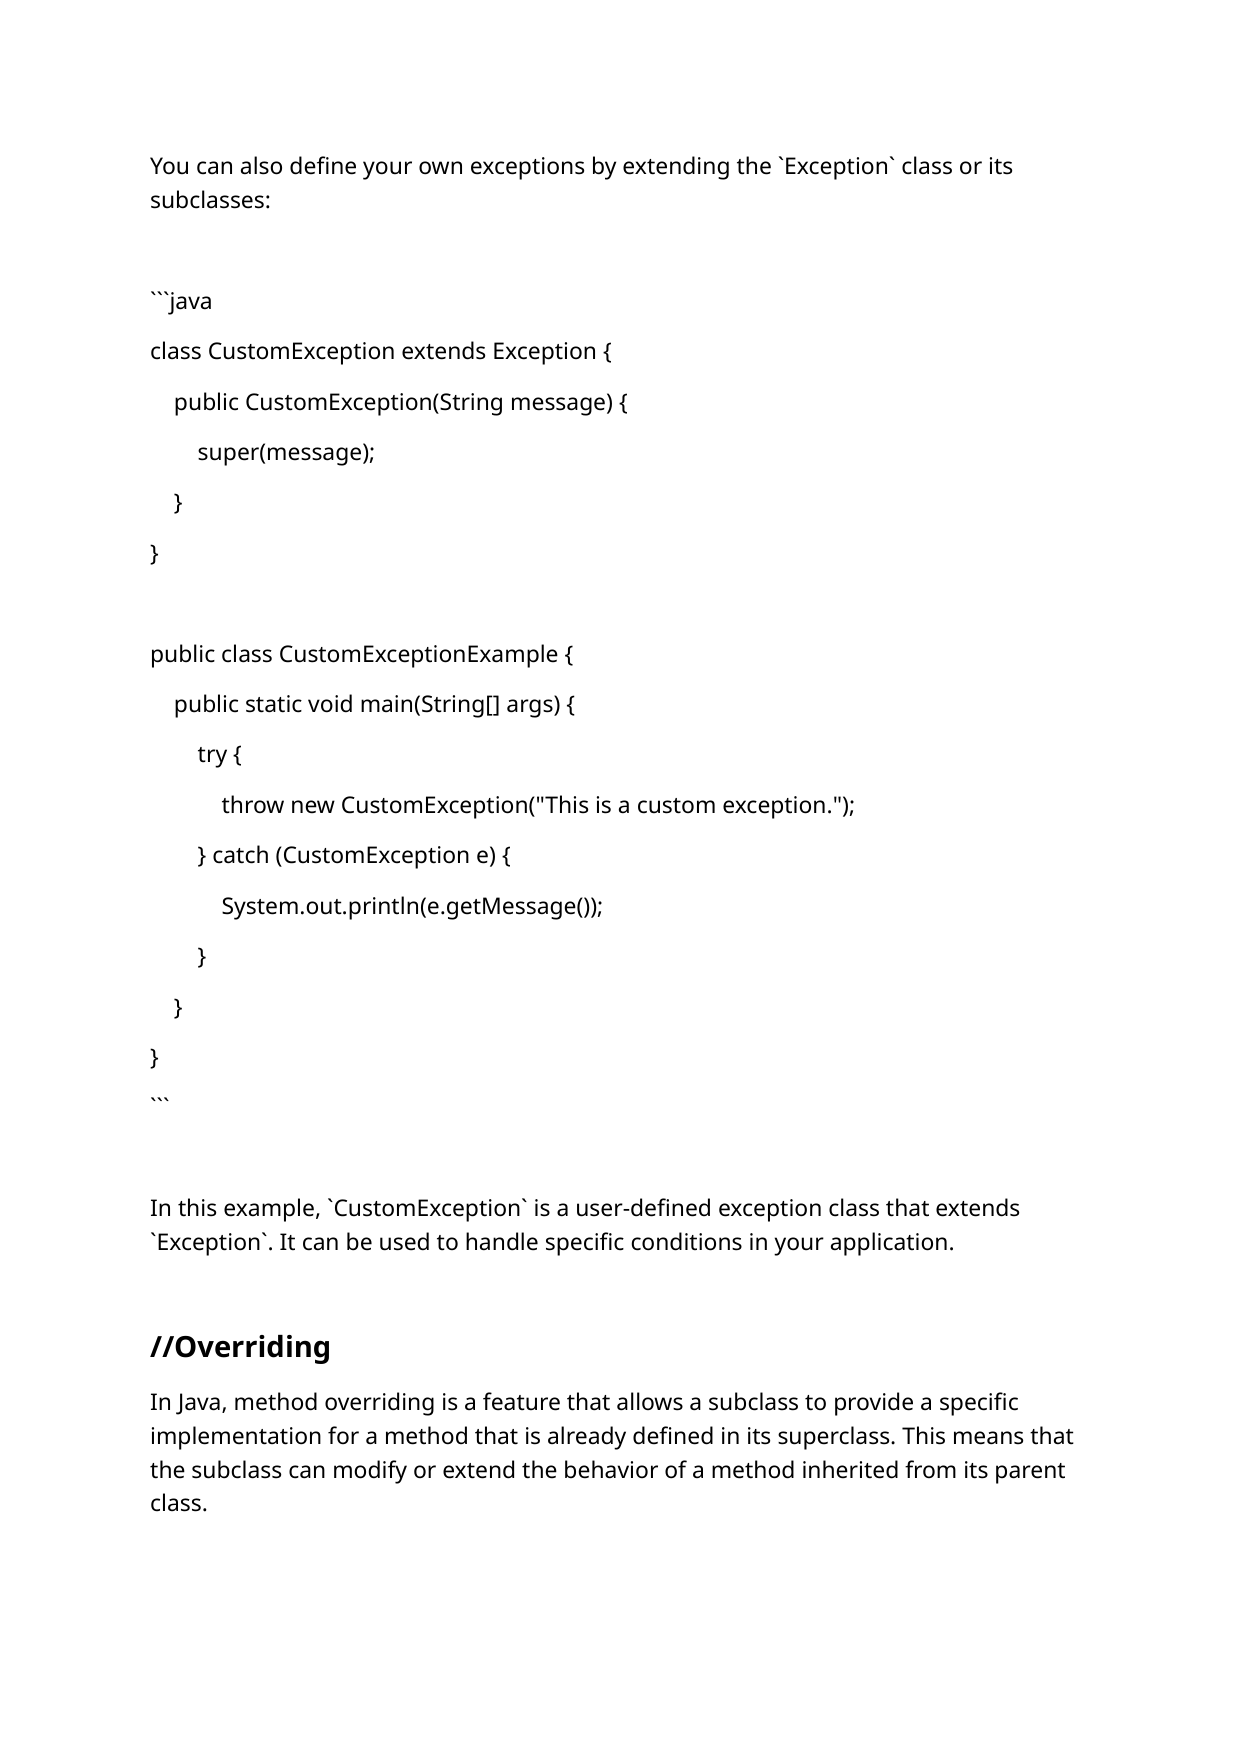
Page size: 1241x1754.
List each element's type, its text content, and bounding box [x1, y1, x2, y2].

text ```java [150, 284, 1090, 316]
text throw new CustomException("This is a custom exception."); [150, 789, 1090, 820]
text class CustomException extends Exception { [150, 335, 1090, 366]
text In this example, `CustomException` is a user-defined exception class that extends `Exception`. It can be used to handle specific conditions in your application. [150, 1192, 1090, 1257]
text ``` [150, 1091, 1090, 1122]
text public static void main(String[] args) { [150, 688, 1090, 719]
text } [150, 537, 1090, 568]
text System.out.println(e.getMessage()); [150, 889, 1090, 921]
text In Java, method overriding is a feature that allows a subclass to provide a specific implementation for a method that is already defined in its superclass. This means that the subclass can modify or extend the behavior of a method inherited from its parent class. [150, 1386, 1090, 1519]
text } [150, 1041, 1090, 1072]
text You can also define your own exceptions by extending the `Exception` class or its subclasses: [150, 150, 1090, 215]
text } catch (CustomException e) { [150, 839, 1090, 870]
text super(message); [150, 436, 1090, 467]
text } [150, 940, 1090, 971]
text } [150, 486, 1090, 517]
text public CustomException(String message) { [150, 385, 1090, 417]
text //Overriding [150, 1327, 1090, 1366]
text } [150, 990, 1090, 1022]
text public class CustomExceptionExample { [150, 637, 1090, 669]
text try { [150, 738, 1090, 769]
